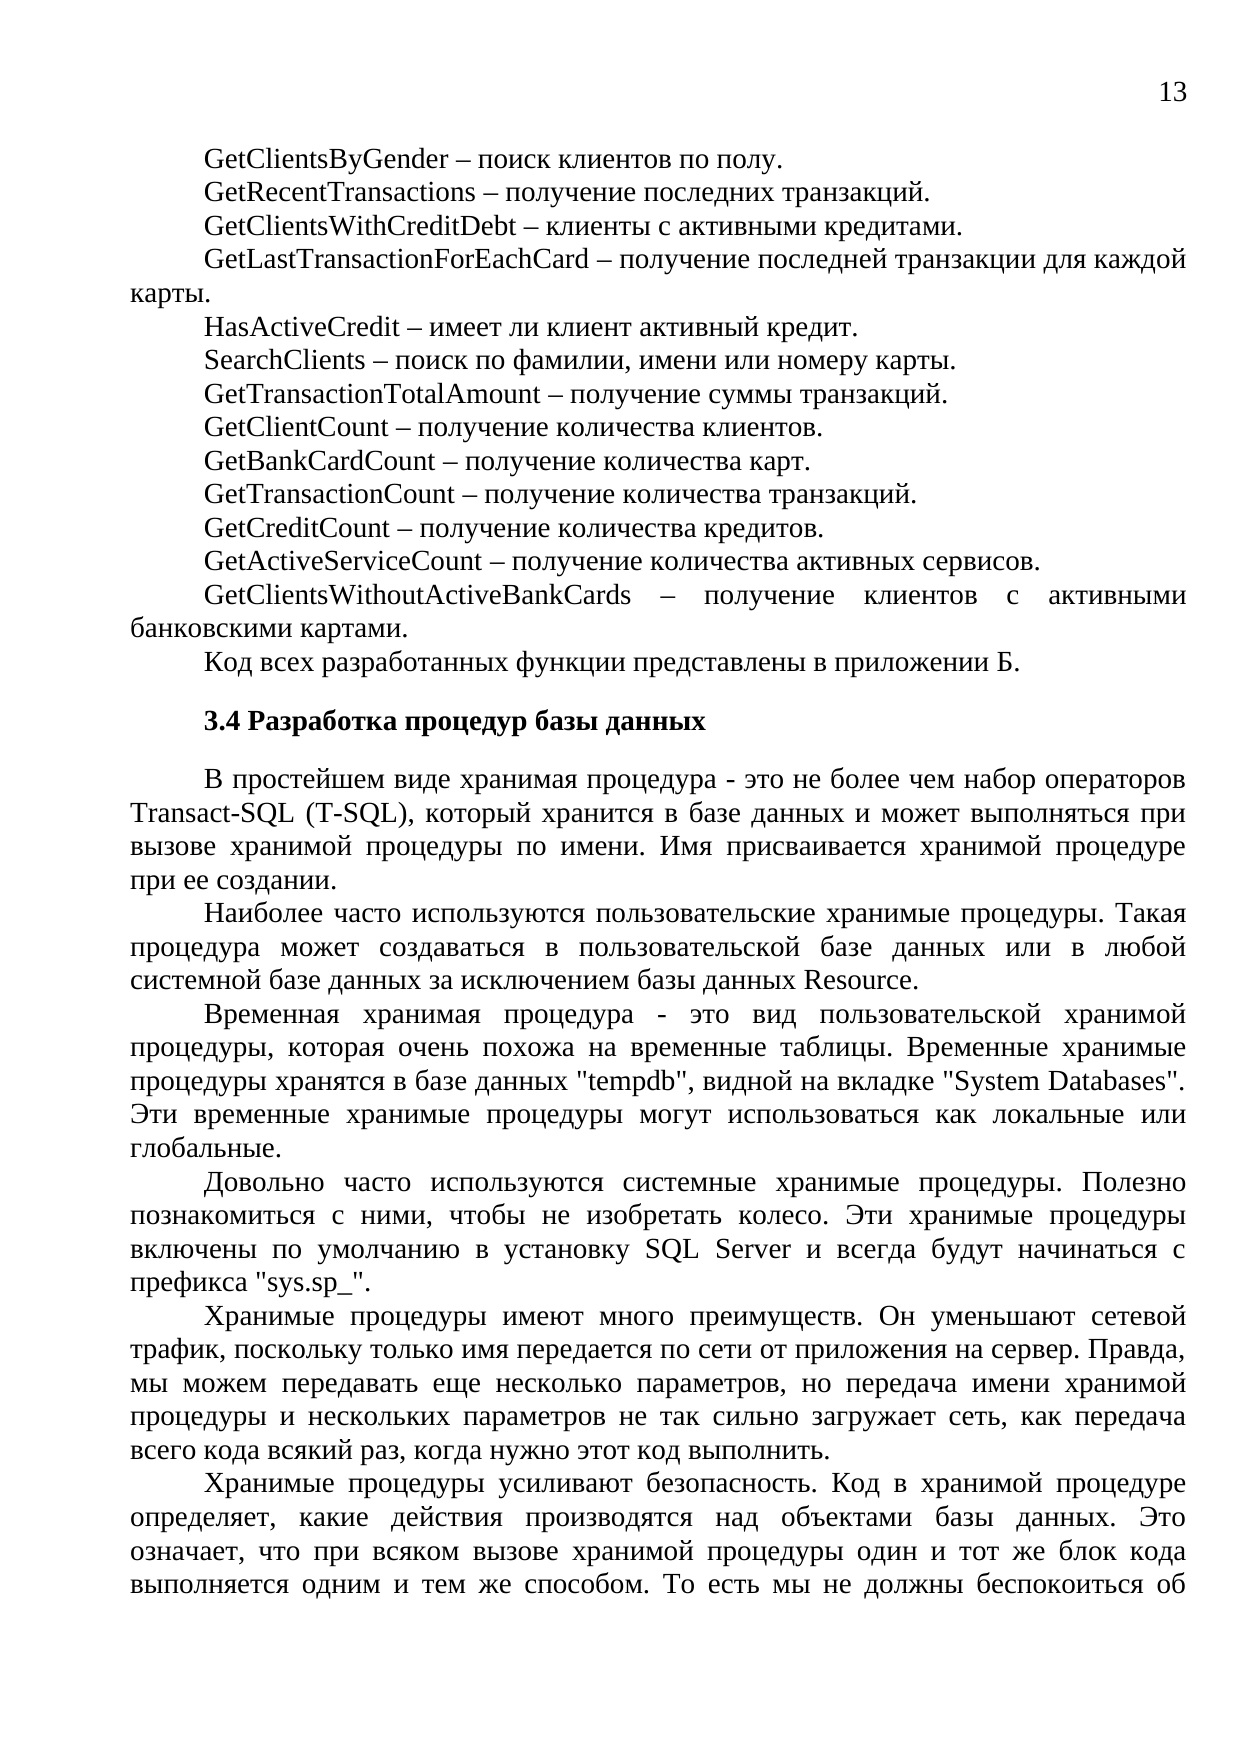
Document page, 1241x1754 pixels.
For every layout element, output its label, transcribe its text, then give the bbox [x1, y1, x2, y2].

text GetTransactionCount – получение количества транзакций. [130, 476, 1187, 510]
text Хранимые процедуры имеют много преимуществ. Он уменьшают сетевой трафик, поскольку только имя передается по сети от приложения на сервер. Правда, мы можем передавать еще несколько параметров, но передача имени хранимой процедуры и нескольких параметров не так сильно загружает сеть, как передача всего кода всякий раз, когда нужно этот код выполнить. [130, 1298, 1187, 1466]
text Временная хранимая процедура - это вид пользовательской хранимой процедуры, которая очень похожа на временные таблицы. Временные хранимые процедуры хранятся в базе данных "tempdb", видной на вкладке "System Databases". Эти временные хранимые процедуры могут использоваться как локальные или глобальные. [130, 996, 1187, 1164]
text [130, 1466, 1187, 1600]
text GetTransactionTotalAmount – получение суммы транзакций. [130, 376, 1187, 409]
text 3.4 Разработка процедур базы данных [130, 703, 1187, 736]
text GetBankCardCount – получение количества карт. [130, 443, 1187, 476]
text GetLastTransactionForEachCard – получение последней транзакции для каждой карты. [130, 242, 1187, 309]
text GetClientsByGender – поиск клиентов по полу. [130, 141, 1187, 174]
text Наиболее часто используются пользовательские хранимые процедуры. Такая процедура может создаваться в пользовательской базе данных или в любой системной базе данных за исключением базы данных Resource. [130, 895, 1187, 996]
text GetRecentTransactions – получение последних транзакций. [130, 174, 1187, 208]
text Код всех разработанных функции представлены в приложении Б. [130, 644, 1187, 678]
text GetClientsWithCreditDebt – клиенты с активными кредитами. [130, 208, 1187, 242]
text GetClientCount – получение количества клиентов. [130, 409, 1187, 443]
text Довольно часто используются системные хранимые процедуры. Полезно познакомиться с ними, чтобы не изобретать колесо. Эти хранимые процедуры включены по умолчанию в установку SQL Server и всегда будут начинаться с префикса "sys.sp_". [130, 1164, 1187, 1298]
text В простейшем виде хранимая процедура - это не более чем набор операторов Transact-SQL (T-SQL), который хранится в базе данных и может выполняться при вызове хранимой процедуры по имени. Имя присваивается хранимой процедуре при ее создании. [130, 761, 1187, 895]
text GetActiveServiceCount – получение количества активных сервисов. [130, 543, 1187, 577]
text GetCreditCount – получение количества кредитов. [130, 510, 1187, 543]
text HasActiveCredit – имеет ли клиент активный кредит. [130, 309, 1187, 342]
text GetClientsWithoutActiveBankCards – получение клиентов с активными банковскими картами. [130, 577, 1187, 644]
text SearchClients – поиск по фамилии, имени или номеру карты. [130, 342, 1187, 376]
